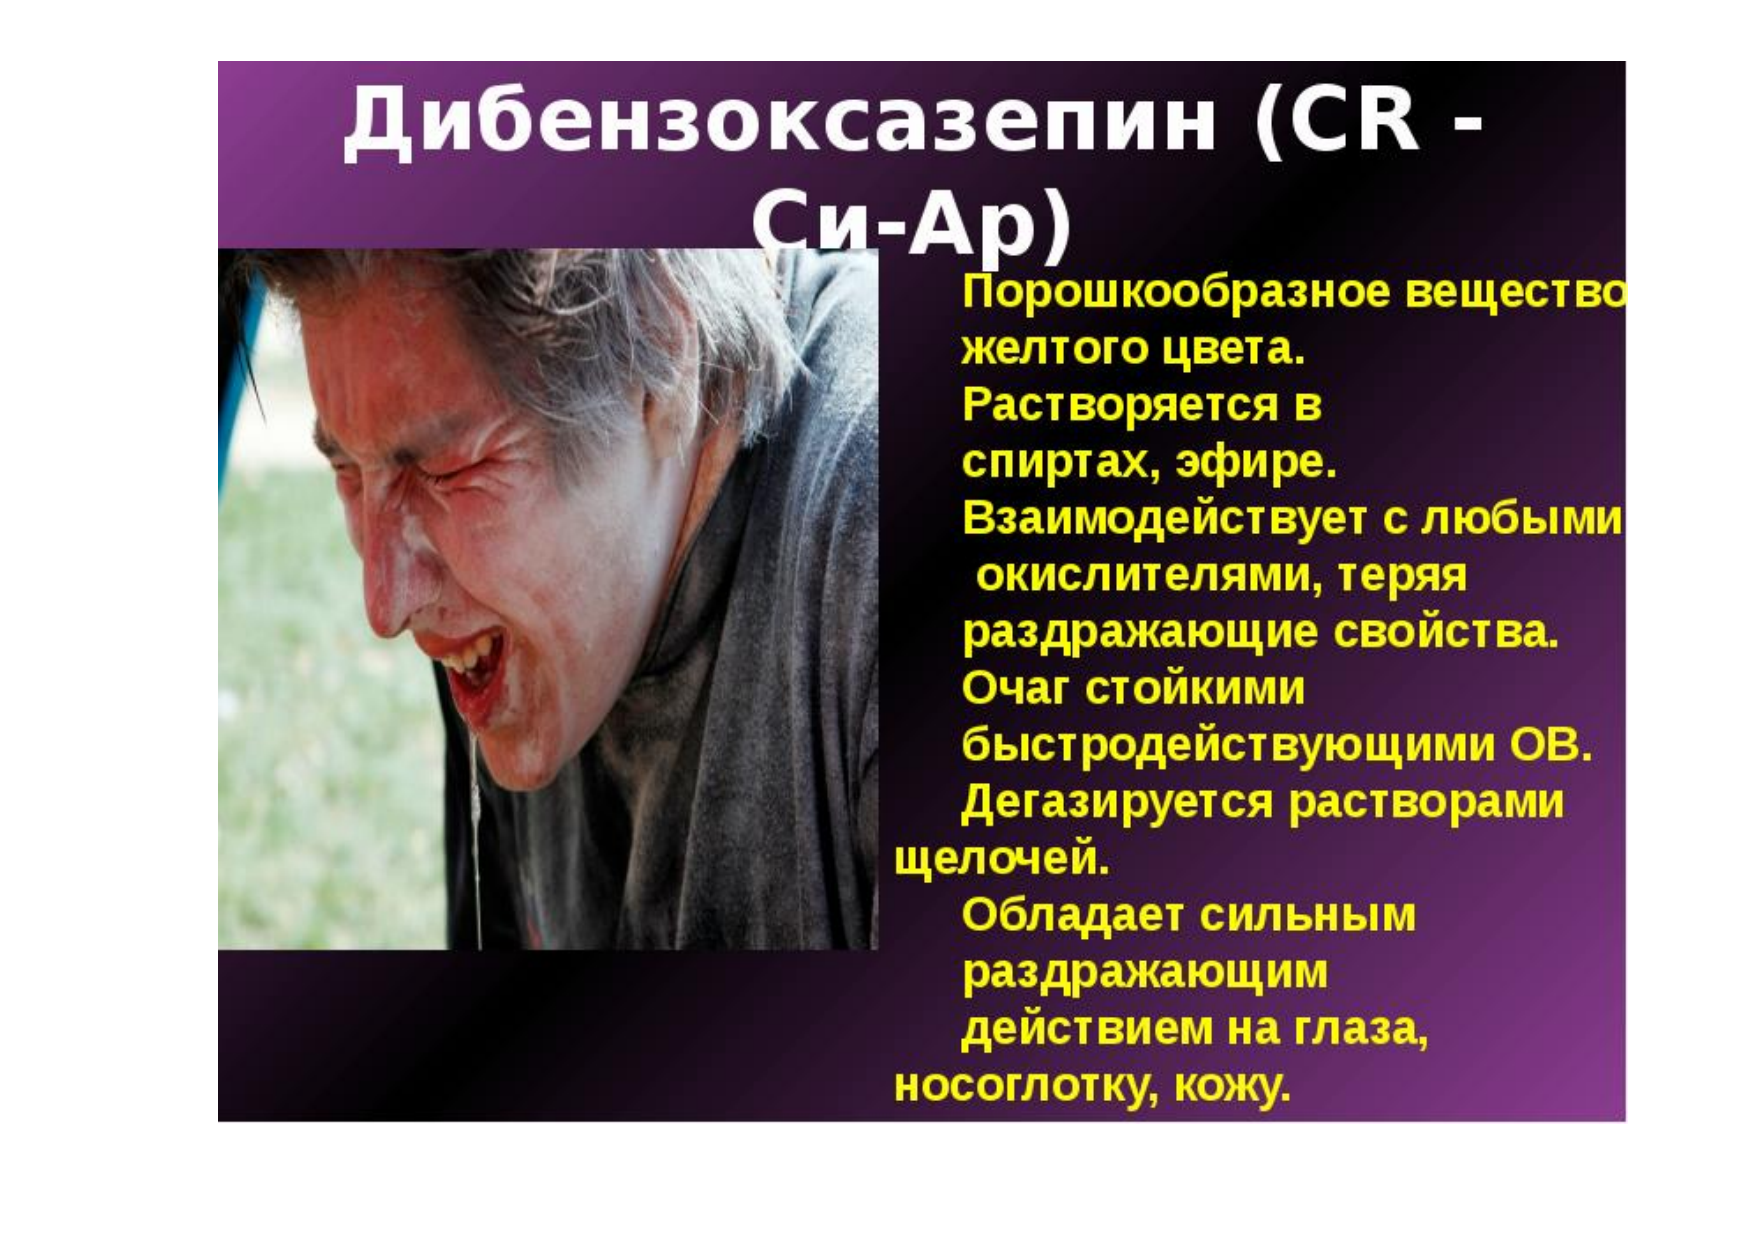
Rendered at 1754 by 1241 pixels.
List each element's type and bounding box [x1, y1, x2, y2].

picture [218, 61, 1628, 1124]
